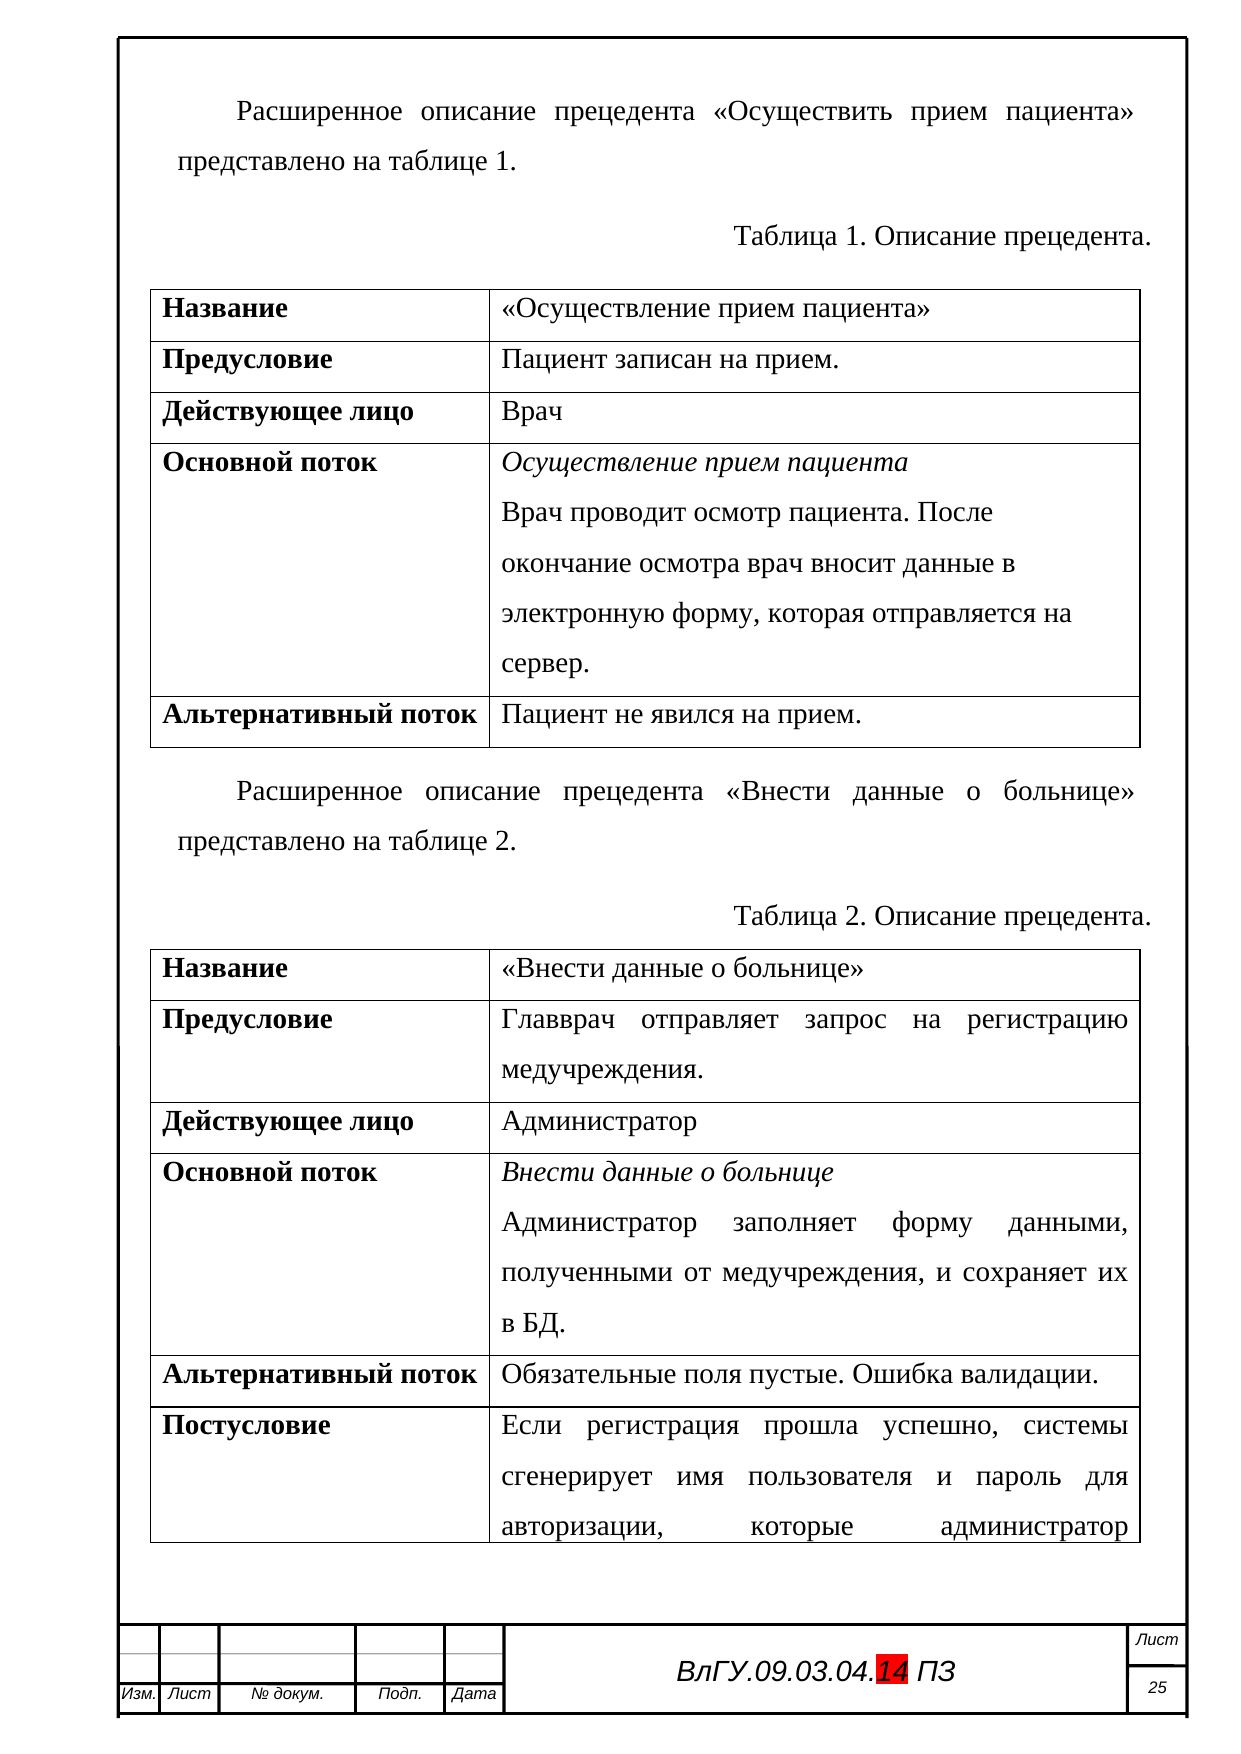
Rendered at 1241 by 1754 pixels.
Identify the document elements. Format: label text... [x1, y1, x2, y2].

table_header Название [151, 290, 489, 341]
table_cell Действующее лицо [151, 1103, 489, 1153]
table_cell Действующее лицо [151, 393, 489, 443]
text Расширенное описание прецедента «Осуществить прием пациента» представлено на таблице 1. [177, 93, 1135, 176]
table_cell Альтернативный поток [151, 697, 489, 747]
table_cell Основной поток [151, 1154, 489, 1355]
table_header «Осуществление прием пациента» [490, 290, 1139, 341]
table_cell Пациент не явился на прием. [490, 697, 1139, 747]
table_cell Главврач отправляет запрос на регистрацию медучреждения. [490, 1001, 1139, 1102]
table_cell Пациент записан на прием. [490, 342, 1139, 392]
table_cell Обязательные поля пустые. Ошибка валидации. [490, 1356, 1139, 1406]
text Таблица 1. Описание прецедента. [118, 218, 1152, 252]
table_cell Врач [490, 393, 1139, 443]
table_cell Предусловие [151, 342, 489, 392]
table_cell Внести данные о больнице Администратор заполняет форму данными, полученными от медучреждения, и сохраняет их в БД. [490, 1154, 1139, 1355]
text Расширенное описание прецедента «Внести данные о больнице» представлено на таблице 2. [177, 773, 1135, 857]
table_cell Осуществление прием пациента Врач проводит осмотр пациента. После окончание осмотра врач вносит данные в электронную форму, которая отправляется на сервер. [490, 444, 1139, 696]
table_cell Если регистрация прошла успешно, системы сгенерирует имя пользователя и пароль для авторизации, которые администратор предоставит Главврачу. [490, 1408, 1139, 1542]
table_header «Внести данные о больнице» [490, 950, 1139, 1000]
table_cell Предусловие [151, 1001, 489, 1102]
table_header Название [151, 950, 489, 1000]
table_cell Основной поток [151, 444, 489, 696]
table_cell Администратор [490, 1103, 1139, 1153]
table_cell Альтернативный поток [151, 1356, 489, 1406]
text Таблица 2. Описание прецедента. [118, 898, 1152, 932]
table_cell Постусловие [151, 1408, 489, 1542]
